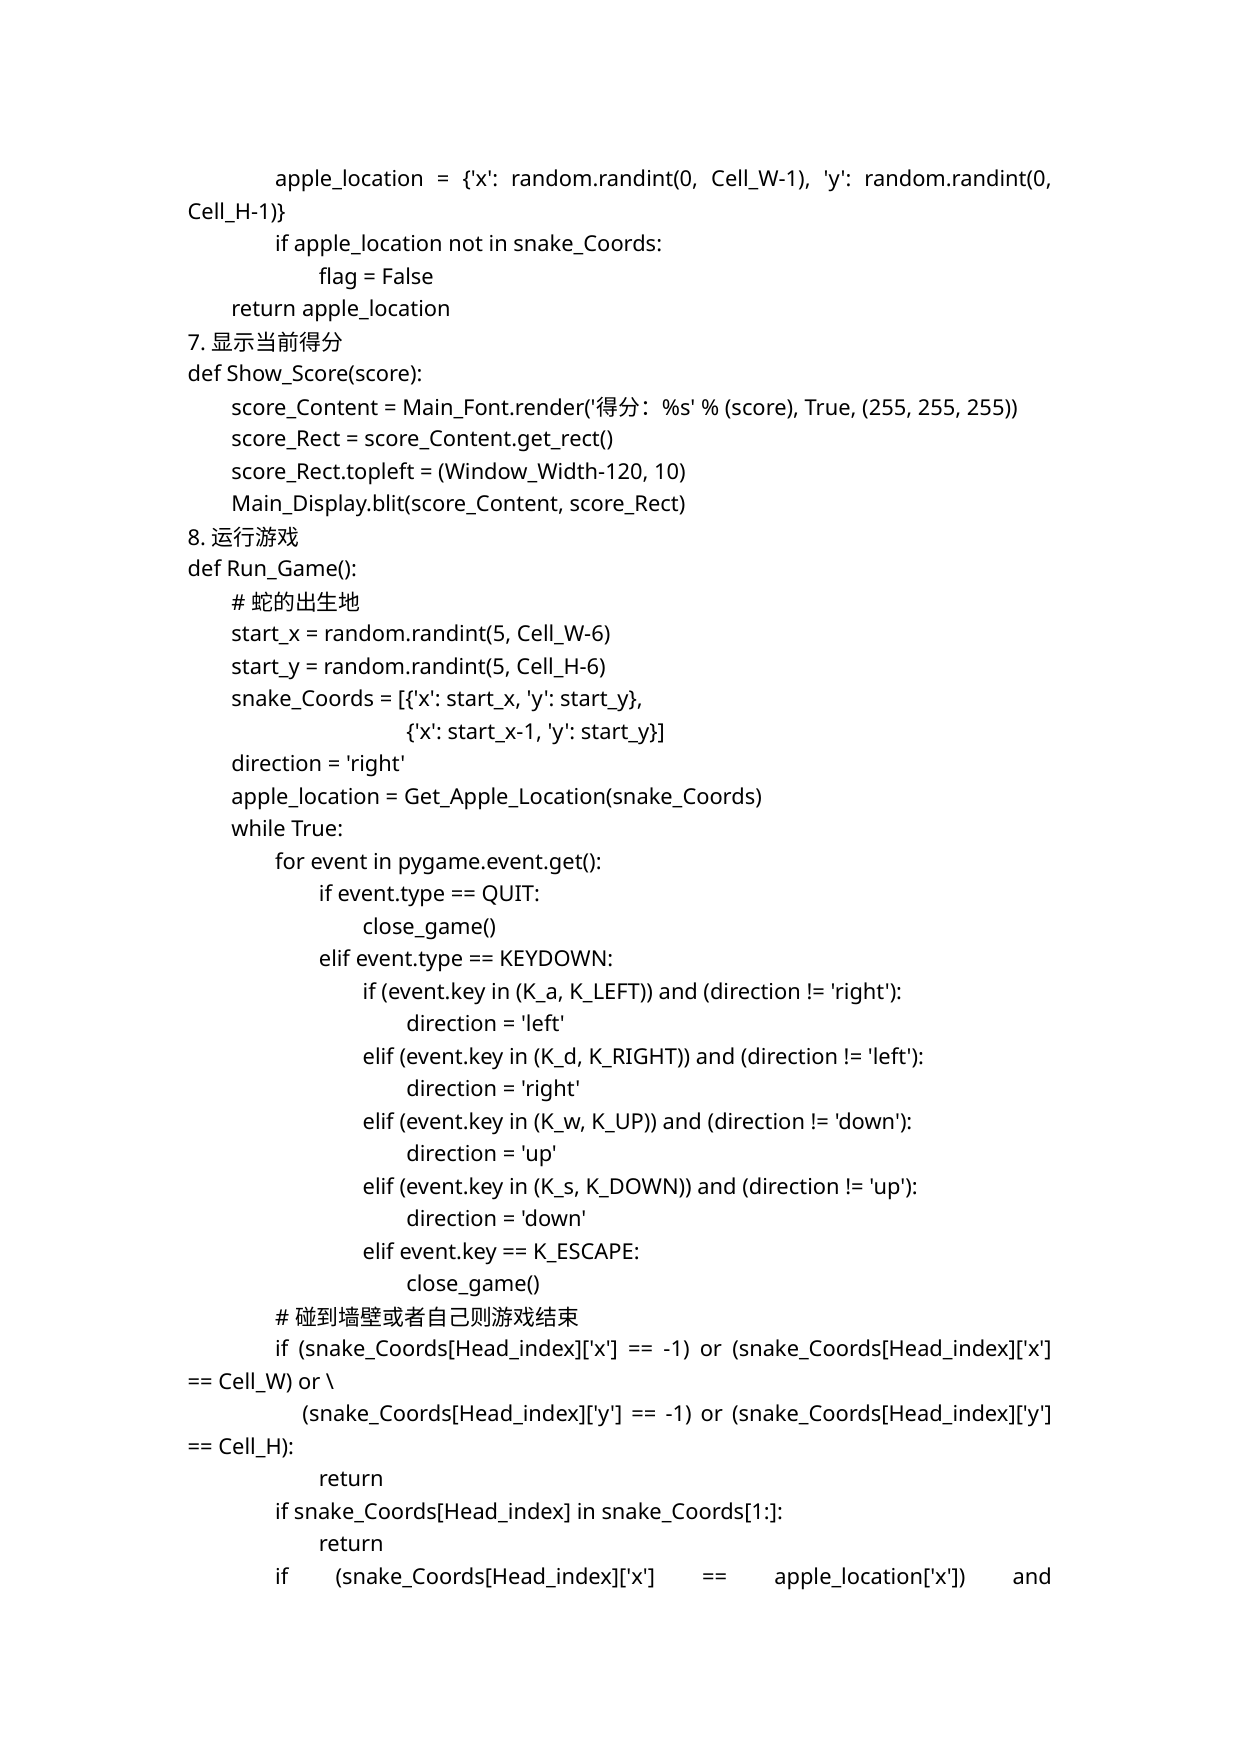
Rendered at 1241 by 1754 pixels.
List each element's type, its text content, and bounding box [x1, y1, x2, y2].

text {'x': start_x-1, 'y': start_y}] [187, 714, 1053, 747]
text direction = 'right' [187, 747, 1053, 779]
text start_x = random.randint(5, Cell_W-6) [187, 617, 1053, 649]
text snake_Coords = [{'x': start_x, 'y': start_y}, [187, 682, 1053, 714]
text flag = False [187, 259, 1053, 292]
text def Run_Game(): [187, 552, 1053, 584]
text direction = 'up' [187, 1137, 1053, 1169]
text if (event.key in (K_a, K_LEFT)) and (direction != 'right'): [187, 974, 1053, 1007]
text apple_location = Get_Apple_Location(snake_Coords) [187, 779, 1053, 812]
text if (snake_Coords[Head_index]['x'] == -1) or (snake_Coords[Head_index]['x'] == Cell_W) or \ [187, 1332, 1053, 1397]
text elif (event.key in (K_s, K_DOWN)) and (direction != 'up'): [187, 1169, 1053, 1202]
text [187, 1559, 1053, 1592]
text score_Content = Main_Font.render('得分：%s' % (score), True, (255, 255, 255)) [187, 389, 1053, 422]
text start_y = random.randint(5, Cell_H-6) [187, 649, 1053, 682]
text (snake_Coords[Head_index]['y'] == -1) or (snake_Coords[Head_index]['y'] == Cell_H): [187, 1397, 1053, 1462]
text # 蛇的出生地 [187, 584, 1053, 617]
text score_Rect.topleft = (Window_Width-120, 10) [187, 454, 1053, 487]
text def Show_Score(score): [187, 357, 1053, 389]
text for event in pygame.event.get(): [187, 844, 1053, 877]
text 7. 显示当前得分 [187, 324, 1053, 357]
text apple_location = {'x': random.randint(0, Cell_W-1), 'y': random.randint(0, Cell_H-1)} [187, 162, 1053, 227]
text # 碰到墙壁或者自己则游戏结束 [187, 1299, 1053, 1332]
text if snake_Coords[Head_index] in snake_Coords[1:]: [187, 1494, 1053, 1527]
text score_Rect = score_Content.get_rect() [187, 422, 1053, 454]
text elif (event.key in (K_w, K_UP)) and (direction != 'down'): [187, 1104, 1053, 1137]
text elif event.key == K_ESCAPE: [187, 1234, 1053, 1267]
text close_game() [187, 1267, 1053, 1299]
text direction = 'left' [187, 1007, 1053, 1039]
text return apple_location [187, 292, 1053, 324]
text return [187, 1462, 1053, 1494]
text 8. 运行游戏 [187, 519, 1053, 552]
text close_game() [187, 909, 1053, 942]
text direction = 'down' [187, 1202, 1053, 1234]
text return [187, 1527, 1053, 1559]
text elif (event.key in (K_d, K_RIGHT)) and (direction != 'left'): [187, 1039, 1053, 1072]
text if apple_location not in snake_Coords: [187, 227, 1053, 259]
text if event.type == QUIT: [187, 877, 1053, 909]
text elif event.type == KEYDOWN: [187, 942, 1053, 974]
text Main_Display.blit(score_Content, score_Rect) [187, 487, 1053, 519]
text while True: [187, 812, 1053, 844]
text direction = 'right' [187, 1072, 1053, 1104]
